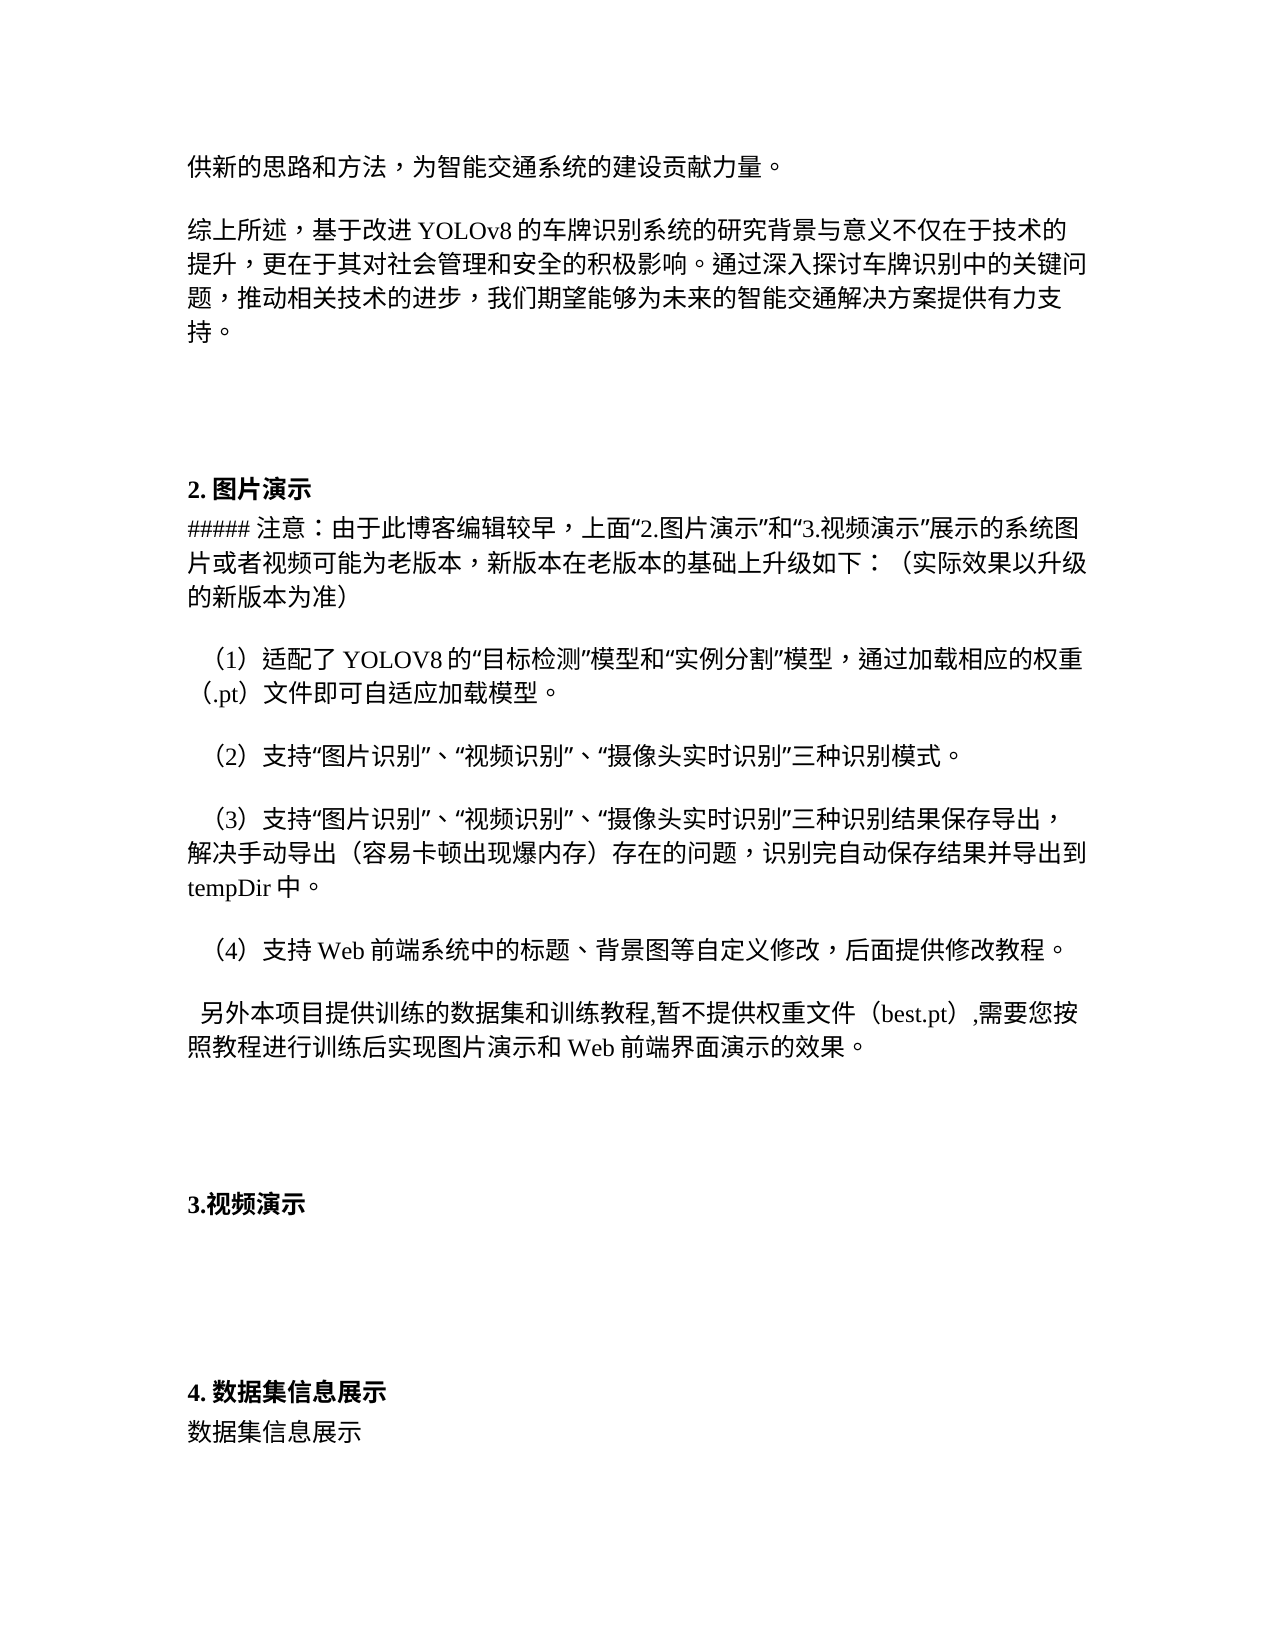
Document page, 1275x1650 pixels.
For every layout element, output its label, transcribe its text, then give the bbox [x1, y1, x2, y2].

subtitle 3.视频演示 [187, 1187, 1087, 1221]
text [187, 150, 1087, 349]
subtitle 2. 图片演示 [187, 472, 1087, 506]
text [187, 1414, 1087, 1477]
text ##### 注意：由于此博客编辑较早，上面“2.图片演示”和“3.视频演示”展示的系统图片或者视频可能为老版本，新版本在老版本的基础上升级如下：（实际效果以升级的新版本为准） （1）适配了YOLOV8的“目标检测”模型和“实例分割”模型，通过加载相应的权重（.pt）文件即可自适应加载模型。 （2）支持“图片识别”、“视频识别”、“摄像头实时识别”三种识别模式。 （3）支持“图片识别”、“视频识别”、“摄像头实时识别”三种识别结果保存导出，解决手动导出（容易卡顿出现爆内存）存在的问题，识别完自动保存结果并导出到tempDir中。 （4）支持Web前端系统中的标题、背景图等自定义修改，后面提供修改教程。 另外本项目提供训练的数据集和训练教程,暂不提供权重文件（best.pt）,需要您按照教程进行训练后实现图片演示和Web前端界面演示的效果。 [187, 511, 1087, 1064]
subtitle 4. 数据集信息展示 [187, 1375, 1087, 1409]
